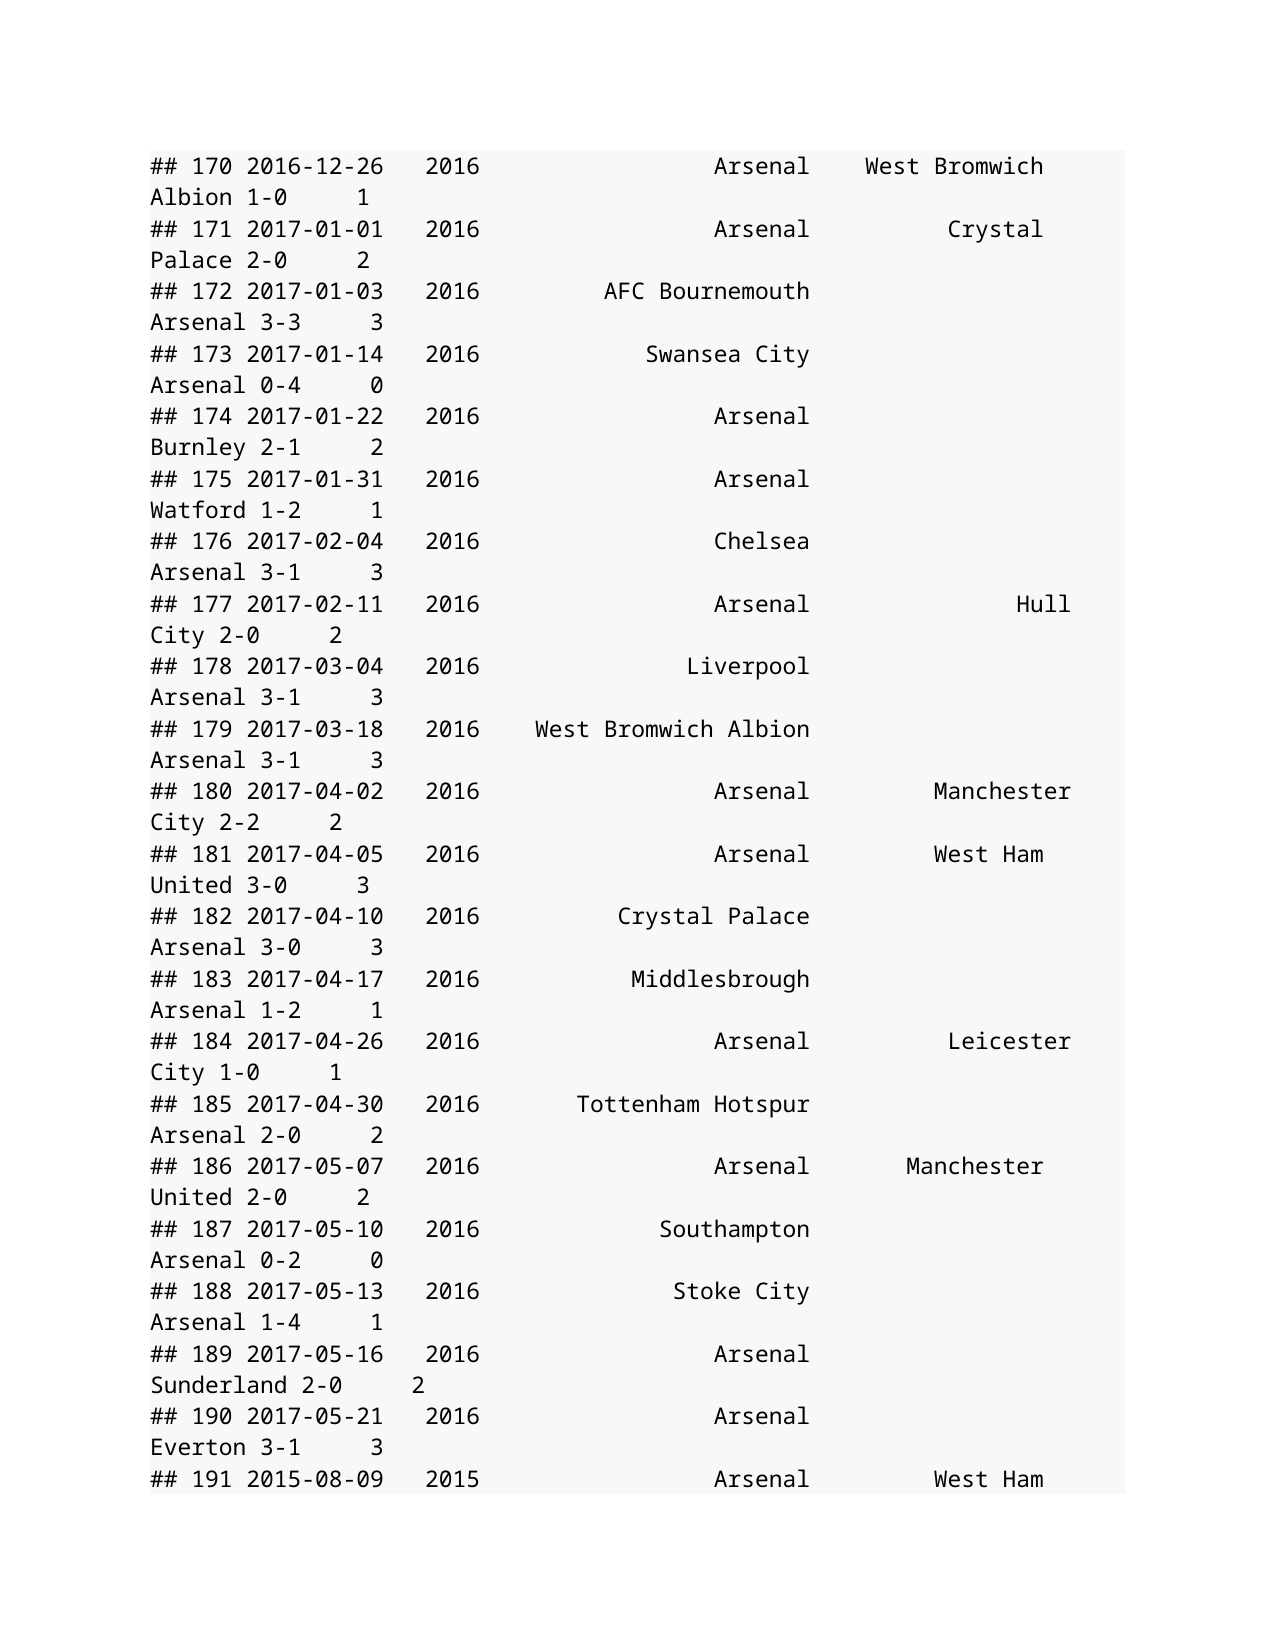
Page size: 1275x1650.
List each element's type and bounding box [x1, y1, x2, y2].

text [150, 150, 1125, 1494]
